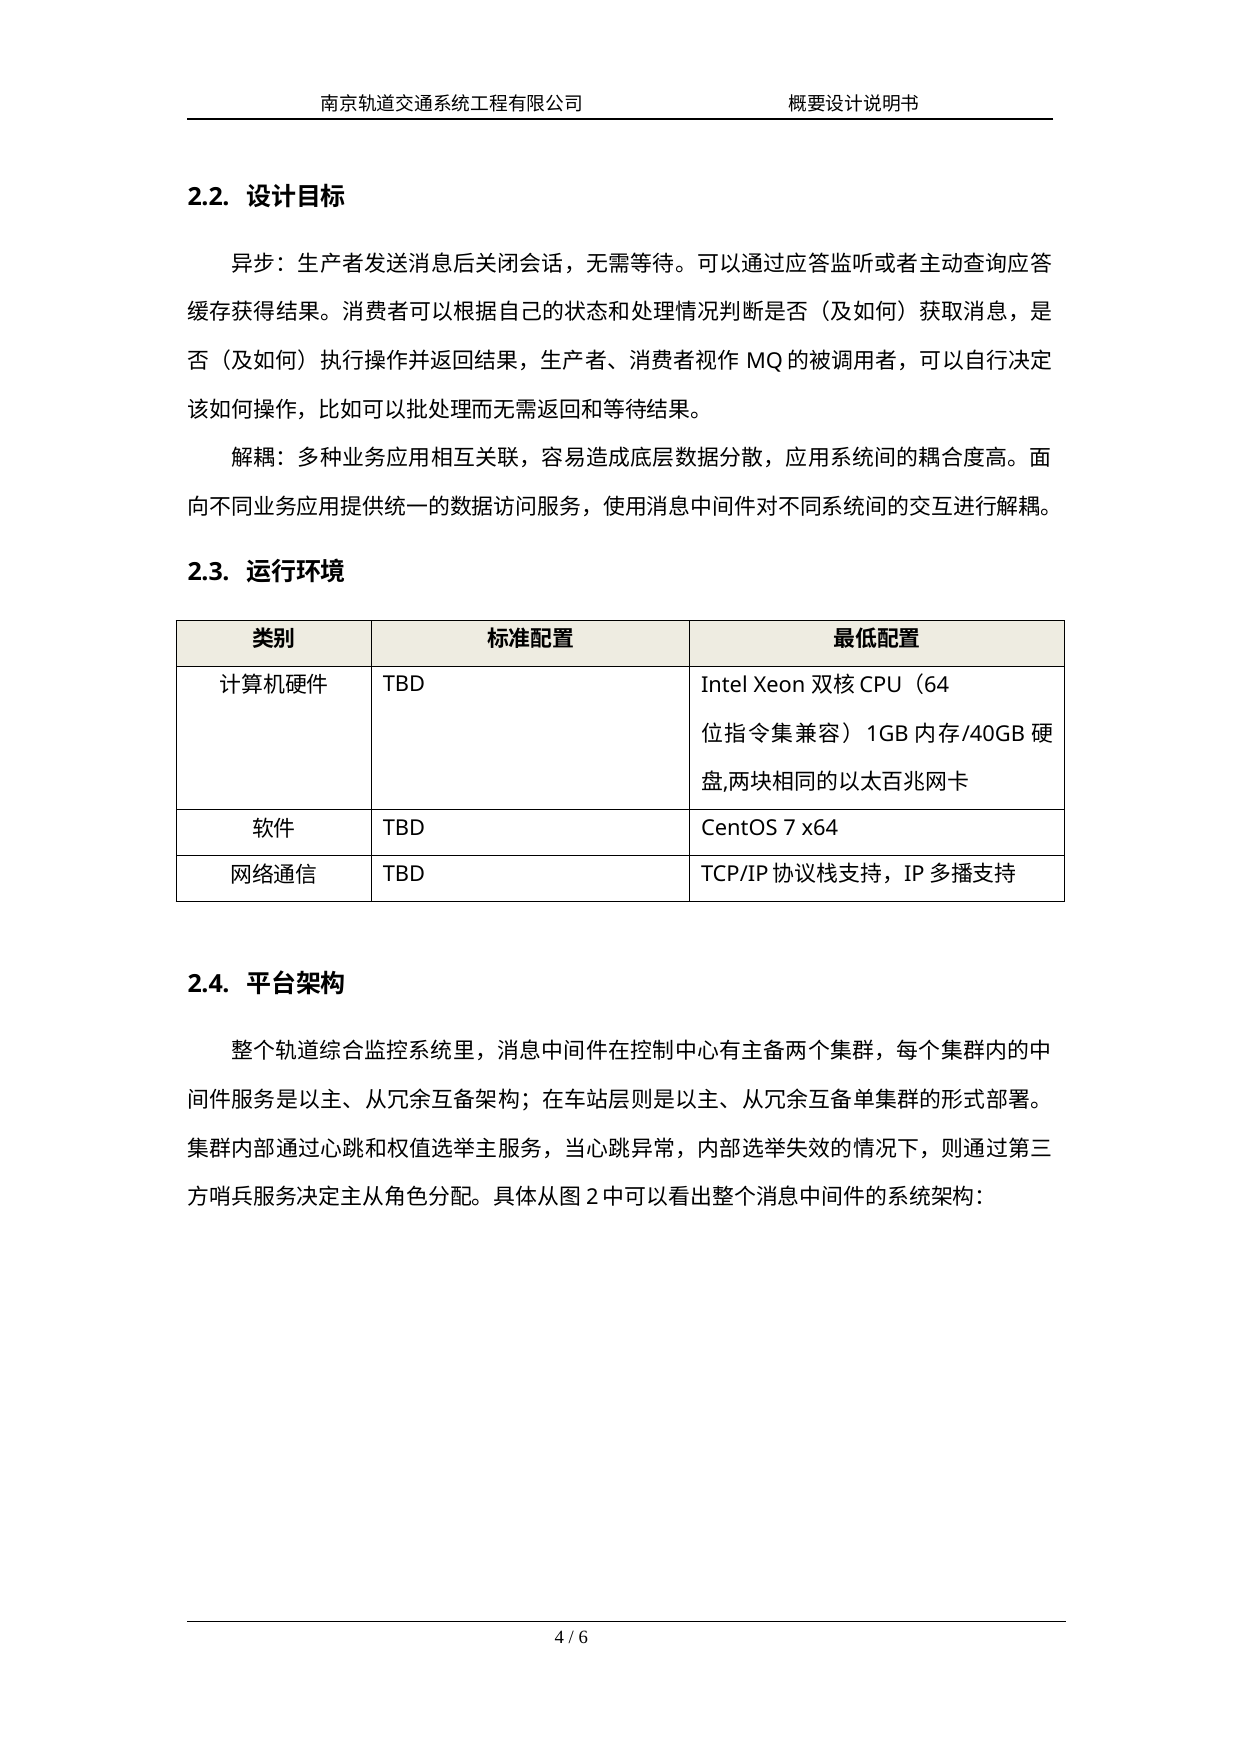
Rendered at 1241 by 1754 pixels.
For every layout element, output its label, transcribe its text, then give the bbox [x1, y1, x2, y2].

list 设计目标 [187, 162, 1053, 227]
text 整个轨道综合监控系统里，消息中间件在控制中心有主备两个集群，每个集群内的中间件服务是以主、从冗余互备架构；在车站层则是以主、从冗余互备单集群的形式部署。集群内部通过心跳和权值选举主服务，当心跳异常，内部选举失效的情况下，则通过第三方哨兵服务决定主从角色分配。具体从图 2中可以看出整个消息中间件的系统架构： [187, 1033, 1053, 1211]
table_cell TBD [372, 810, 689, 855]
table_cell 网络通信 [177, 856, 371, 901]
list 运行环境 [187, 537, 1053, 602]
table_header 标准配置 [372, 621, 689, 666]
table_header 类别 [177, 621, 371, 666]
table_cell TCP/IP协议栈支持，IP多播支持 [690, 856, 1064, 901]
table_cell 计算机硬件 [177, 667, 371, 809]
list 平台架构 [187, 949, 1053, 1014]
table_cell 软件 [177, 810, 371, 855]
table_header 最低配置 [690, 621, 1064, 666]
text 解耦：多种业务应用相互关联，容易造成底层数据分散，应用系统间的耦合度高。面向不同业务应用提供统一的数据访问服务，使用消息中间件对不同系统间的交互进行解耦。 [187, 440, 1053, 521]
table_cell TBD [372, 856, 689, 901]
table_cell TBD [372, 667, 689, 809]
table_cell Intel Xeon 双核CPU（64 位指令集兼容）1GB内存/40GB硬盘,两块相同的以太百兆网卡 [690, 667, 1064, 809]
table_cell CentOS 7 x64 [690, 810, 1064, 855]
text 异步：生产者发送消息后关闭会话，无需等待。可以通过应答监听或者主动查询应答缓存获得结果。消费者可以根据自己的状态和处理情况判断是否（及如何）获取消息，是否（及如何）执行操作并返回结果，生产者、消费者视作MQ的被调用者，可以自行决定该如何操作，比如可以批处理而无需返回和等待结果。 [187, 245, 1053, 424]
